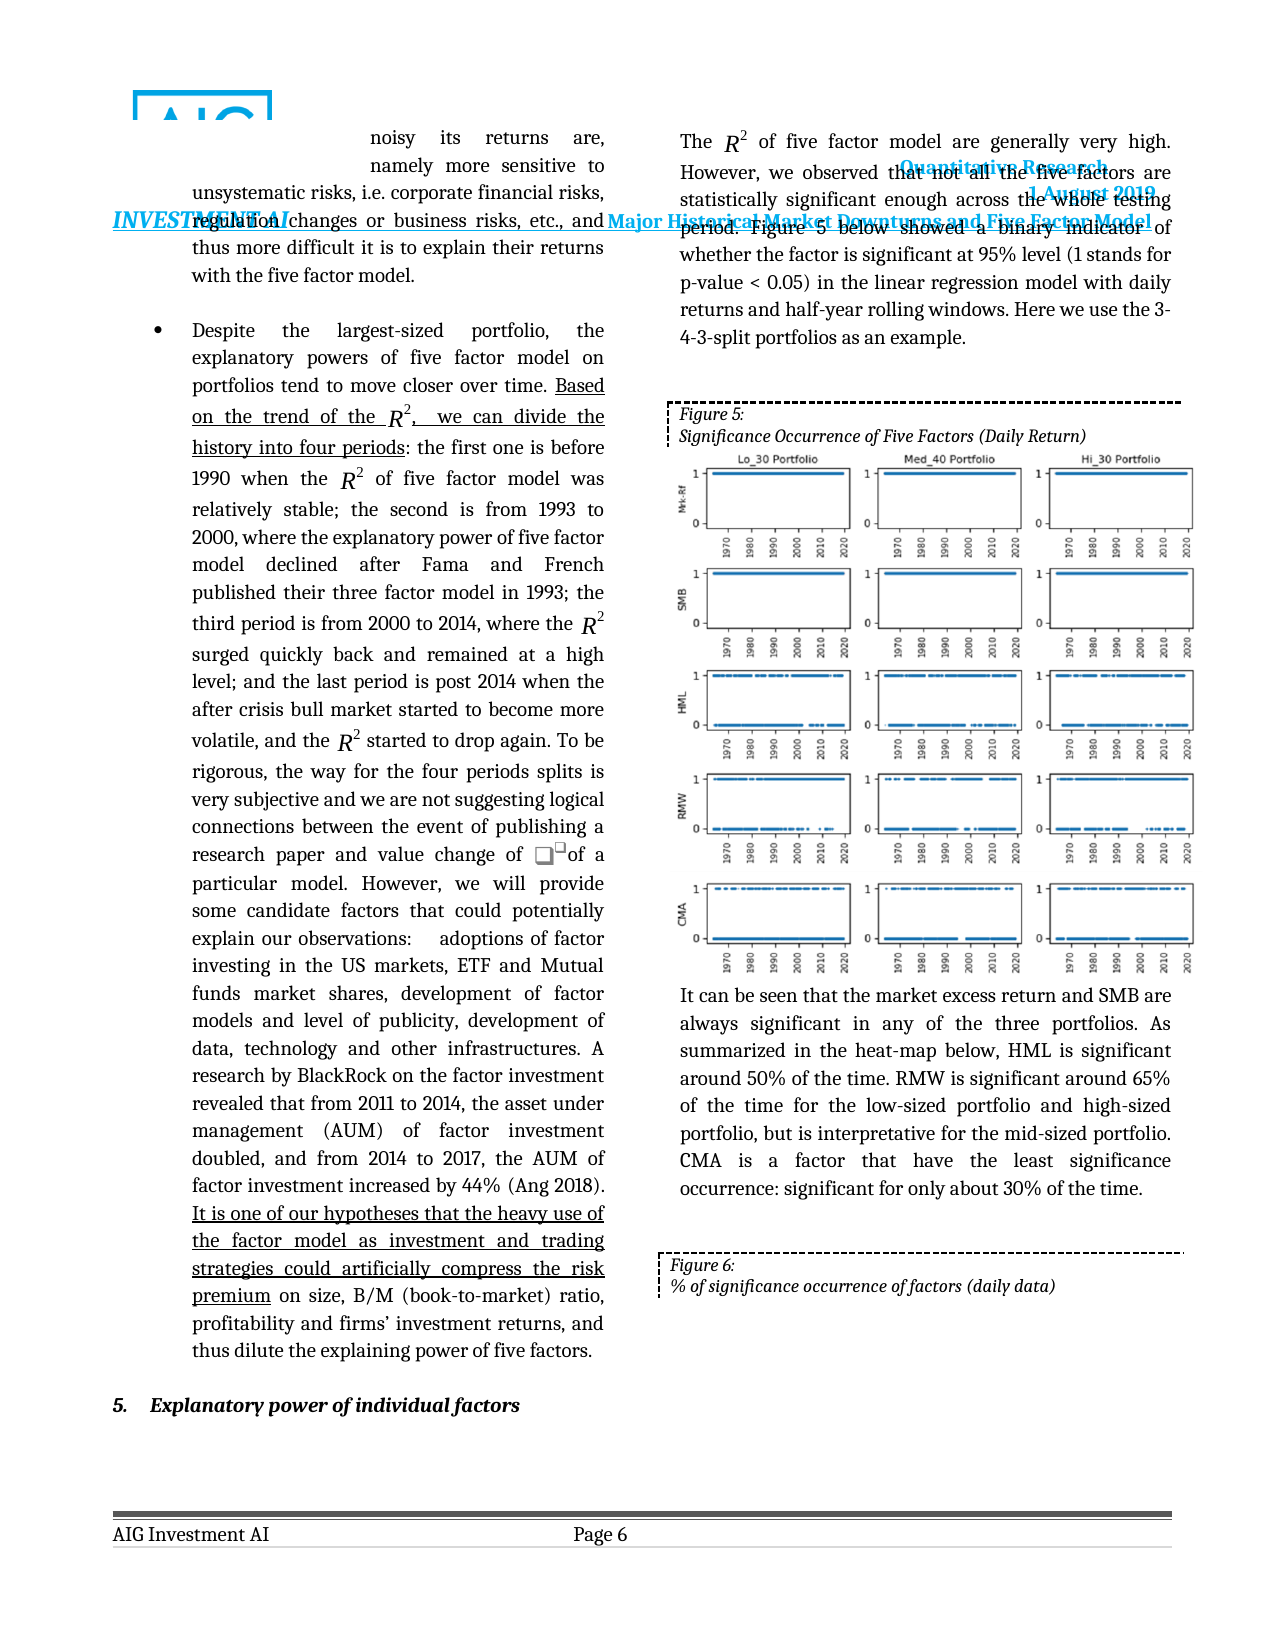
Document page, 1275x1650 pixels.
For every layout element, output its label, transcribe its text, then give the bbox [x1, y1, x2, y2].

picture [138, 96, 267, 120]
table_header Figure : Significance Occurrence of Five Factors (Daily Return) [668, 401, 1183, 447]
picture [670, 446, 1203, 980]
list Explanatory power factor [112, 1394, 605, 1418]
table_header Figure : % of significance occurrence of factors (daily data) [659, 1252, 1183, 1297]
list Despite the largest-size , the explanatory powers of five factor model on portfolios tend to move close . Based on the trend of the , we can divide the history into four periods: the first one is before 1990 when the of five factor model was stable; the second is from 1993 to 2000, the explanatory power of five factor model declined after Fama and French 1993; the third period is from 2000 to 2014, the surged quickly back and remained at a high level; and the last period is post 2014 when the started to drop again. research by BlackRock on the factor investment revealed that from 2011 to 2014, the asset under management (AUM) of factor investment doubled, and from 2014 to 2017, the AUM of factor investment increased by 44%. It is one of our hypotheses that the heavy use of the factor model as investment and trading strategies could artificially compress the risk on size, B/M ratio, profitability and firms’ investment returns, and thus dilute the explaining power of five factors. [154, 318, 605, 1363]
list The of five factor model are generally very high. However, we observed that not all the five factors are statistically significant below showed a binary indicator of whether the factor is significant at 95% level (1 stands for p-value < 0.05) in regression with daily returns and half-year rolling windows. Here we use the portfolios as an example. [680, 126, 1172, 349]
list It can be seen that the market excess return and SMB are always significant in any of the three portfolios. As summarized in the heat-map below, HML is significant around 50% of the time. RMW is significant 65% of the time for the lowsize portfolio and highsize portfolio, but is interpretative for the midsize portfolio. CMA is a factor that have the least significance occurrence: significant for only 30% of the time. [680, 984, 1172, 1200]
